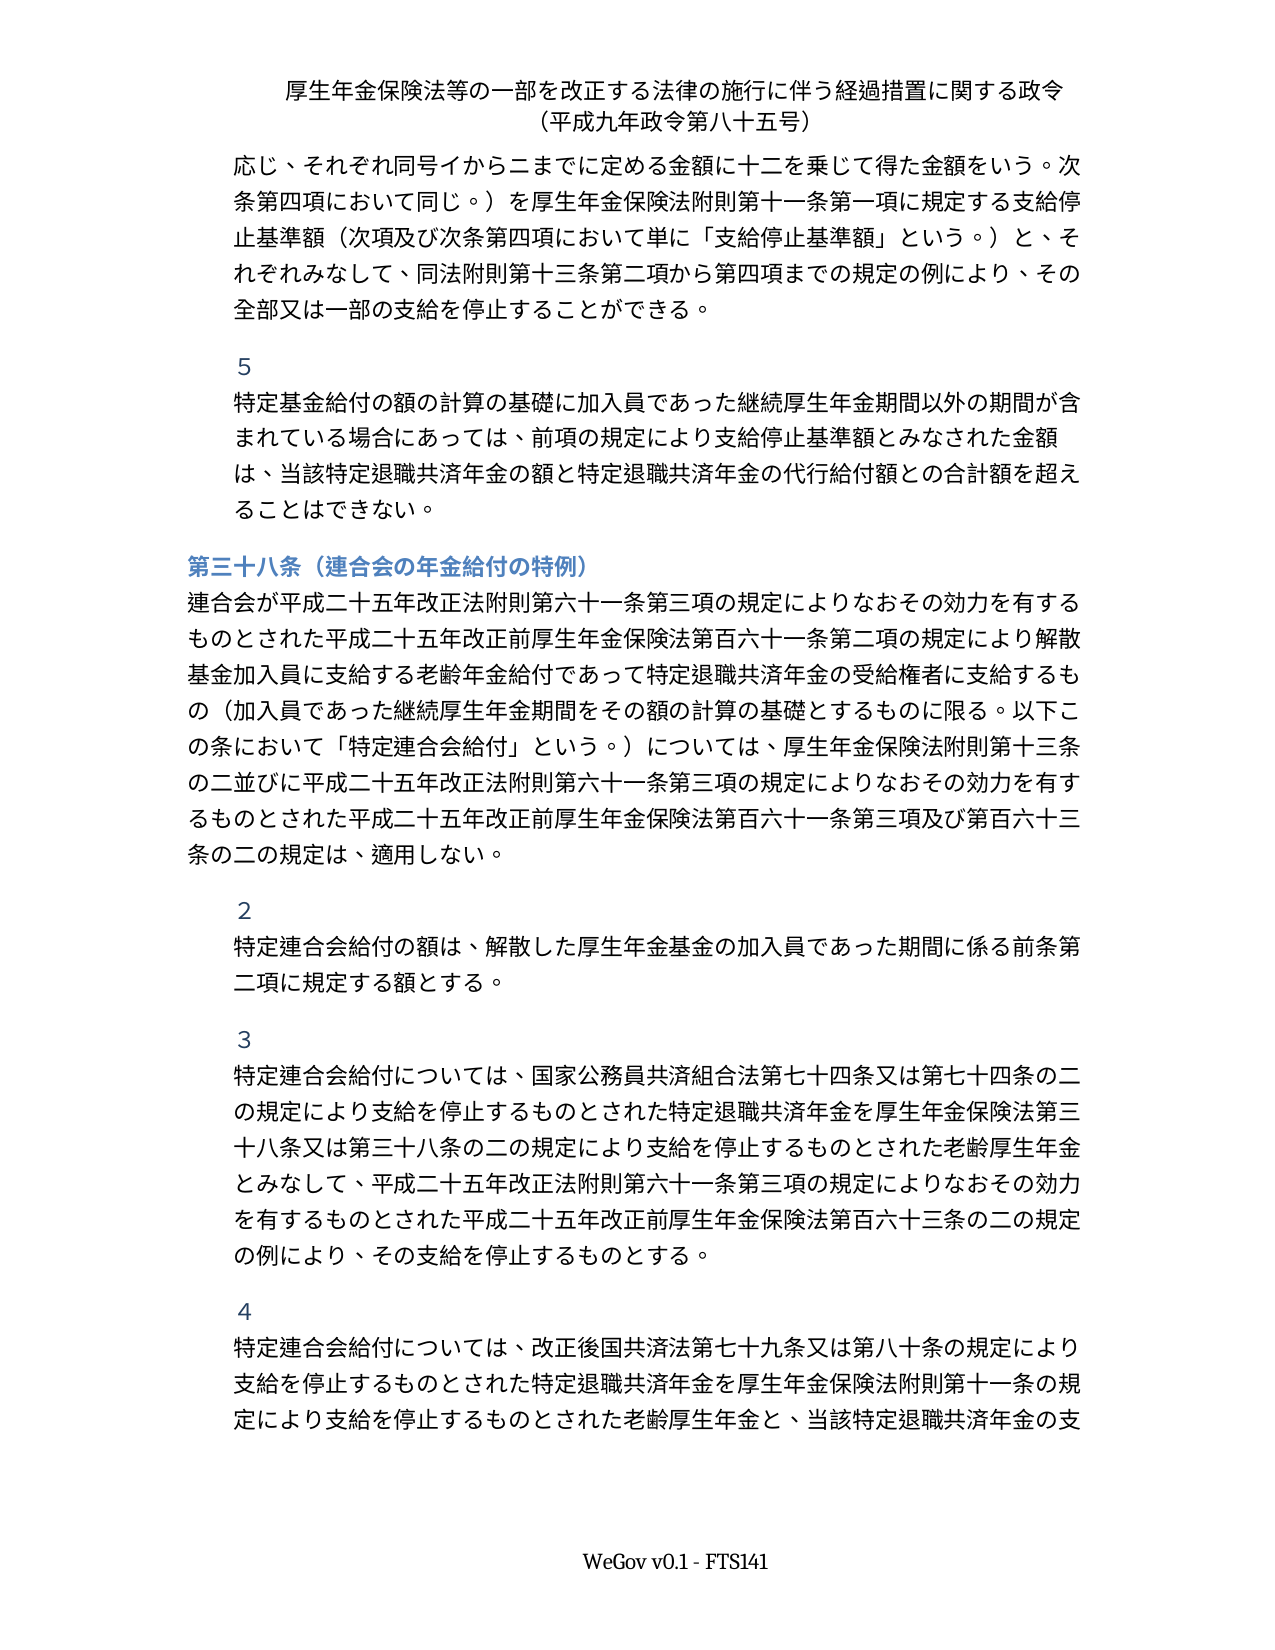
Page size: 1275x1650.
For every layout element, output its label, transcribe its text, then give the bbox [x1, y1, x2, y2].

text 連合会が平成二十五年改正法附則第六十一条第三項の規定によりなおその効力を有するものとされた平成二十五年改正前厚生年金保険法第百六十一条第二項の規定により解散基金加入員に支給する老齢年金給付であって特定退職共済年金の受給権者に支給するもの（加入員であった継続厚生年金期間をその額の計算の基礎とするものに限る。以下この条において「特定連合会給付」という。）については、厚生年金保険法附則第十三条の二並びに平成二十五年改正法附則第六十一条第三項の規定によりなおその効力を有するものとされた平成二十五年改正前厚生年金保険法第百六十一条第三項及び第百六十三条の二の規定は、適用しない。 [187, 587, 1087, 870]
text 特定基金給付の額の計算の基礎に加入員であった継続厚生年金期間以外の期間が含まれている場合にあっては、前項の規定により支給停止基準額とみなされた金額は、当該特定退職共済年金の額と特定退職共済年金の代行給付額との合計額を超えることはできない。 [233, 386, 1087, 526]
subtitle ２ [233, 895, 1087, 927]
subtitle ５ [233, 351, 1087, 382]
text 特定連合会給付については、国家公務員共済組合法第七十四条又は第七十四条の二の規定により支給を停止するものとされた特定退職共済年金を厚生年金保険法第三十八条又は第三十八条の二の規定により支給を停止するものとされた老齢厚生年金とみなして、平成二十五年改正法附則第六十一条第三項の規定によりなおその効力を有するものとされた平成二十五年改正前厚生年金保険法第百六十三条の二の規定の例により、その支給を停止するものとする。 [233, 1060, 1087, 1271]
subtitle ３ [233, 1024, 1087, 1055]
text 特定連合会給付の額は、解散した厚生年金基金の加入員であった期間に係る前条第二項に規定する額とする。 [233, 931, 1087, 998]
subtitle ４ [233, 1296, 1087, 1328]
subtitle 第三十八条（連合会の年金給付の特例） [187, 551, 1087, 582]
